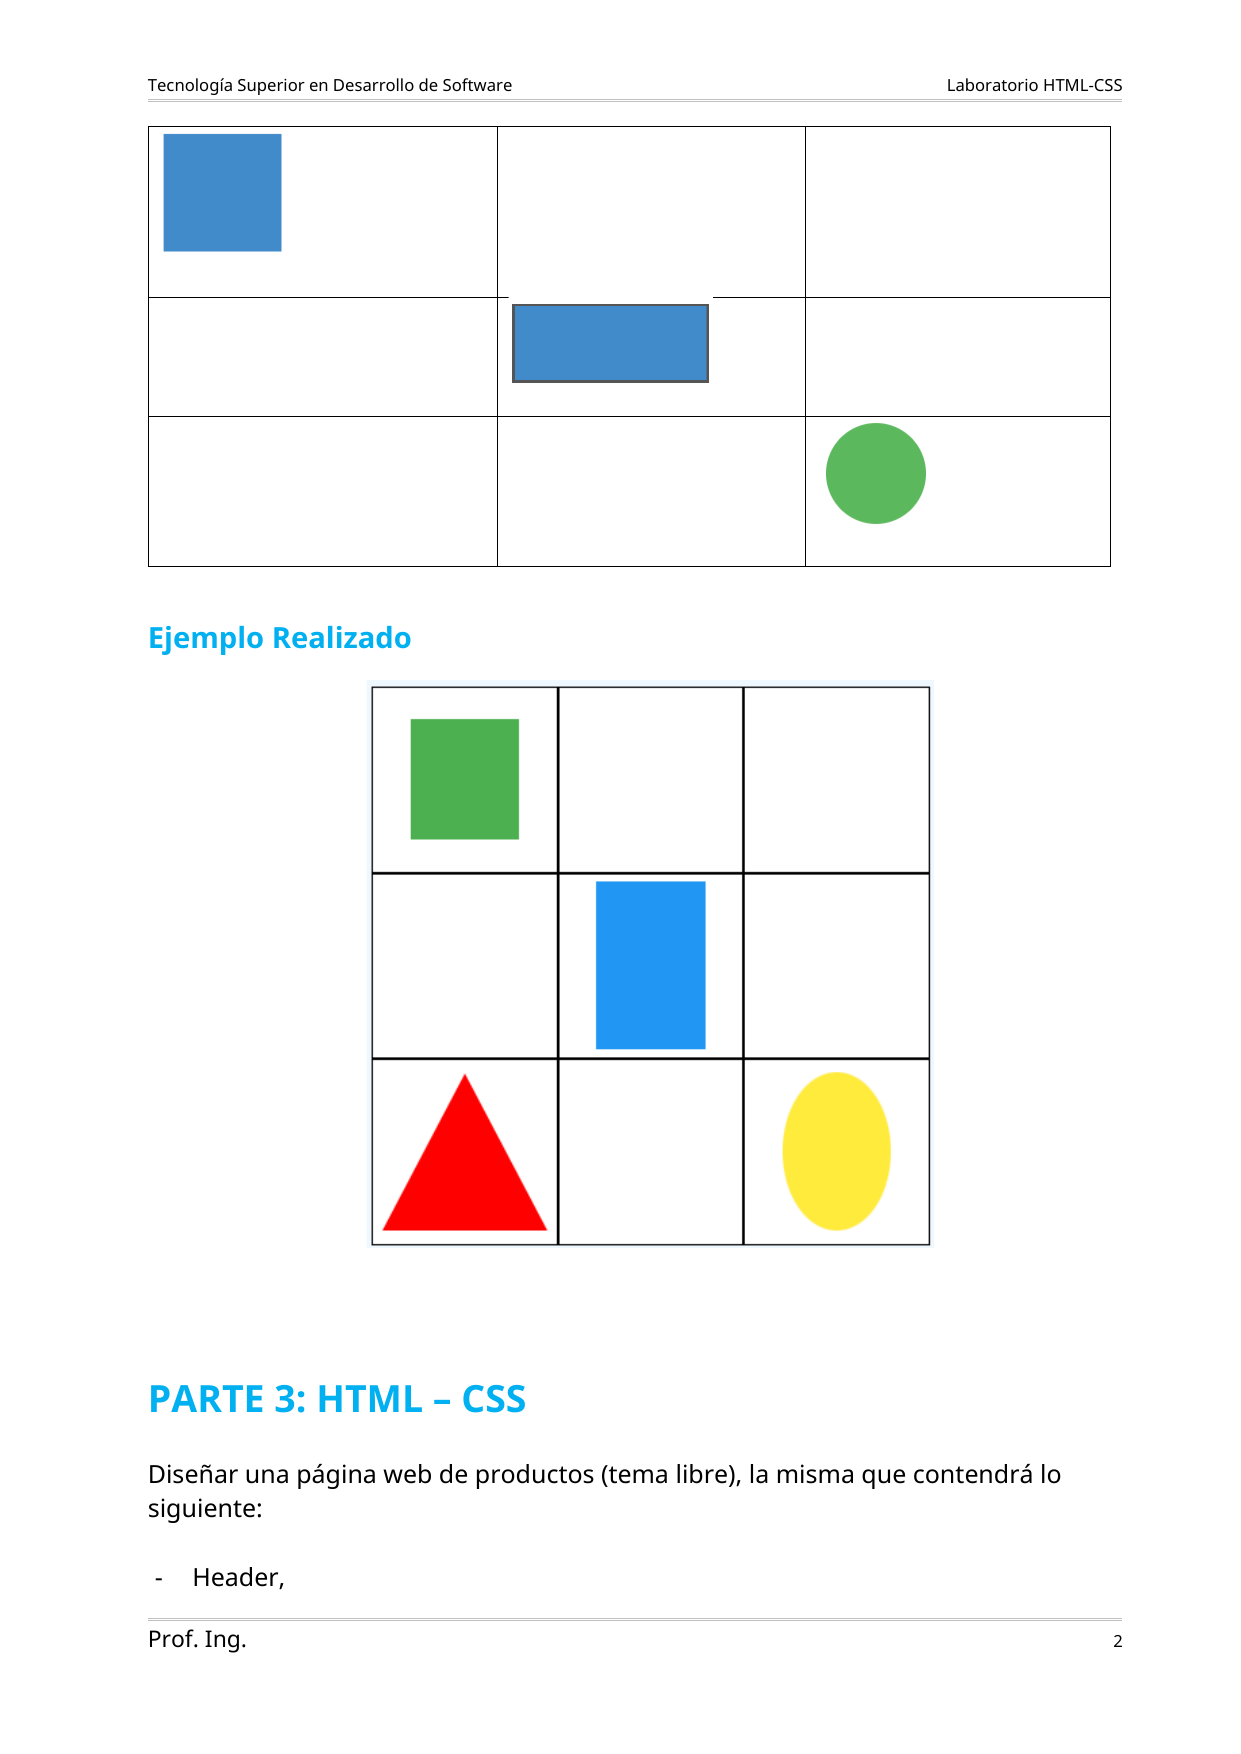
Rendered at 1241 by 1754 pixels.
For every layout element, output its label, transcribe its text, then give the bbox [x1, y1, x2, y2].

table_cell [806, 417, 1110, 566]
text PARTE 3: HTML – CSS [148, 1372, 1122, 1423]
picture [508, 297, 713, 387]
table_cell [149, 298, 497, 416]
list Header, [154, 1559, 1122, 1593]
table_cell [498, 417, 805, 566]
table_header [806, 127, 1110, 297]
picture [816, 417, 936, 533]
picture [159, 127, 291, 261]
table_header [498, 127, 805, 297]
table_cell [149, 417, 497, 566]
table_cell [806, 298, 1110, 416]
picture [365, 680, 934, 1247]
text Ejemplo Realizado [148, 618, 1122, 657]
table_cell [498, 298, 805, 416]
table_header [149, 127, 497, 297]
text Diseñar una página web de productos (tema libre), la misma que contendrá lo siguiente: [148, 1457, 1122, 1525]
